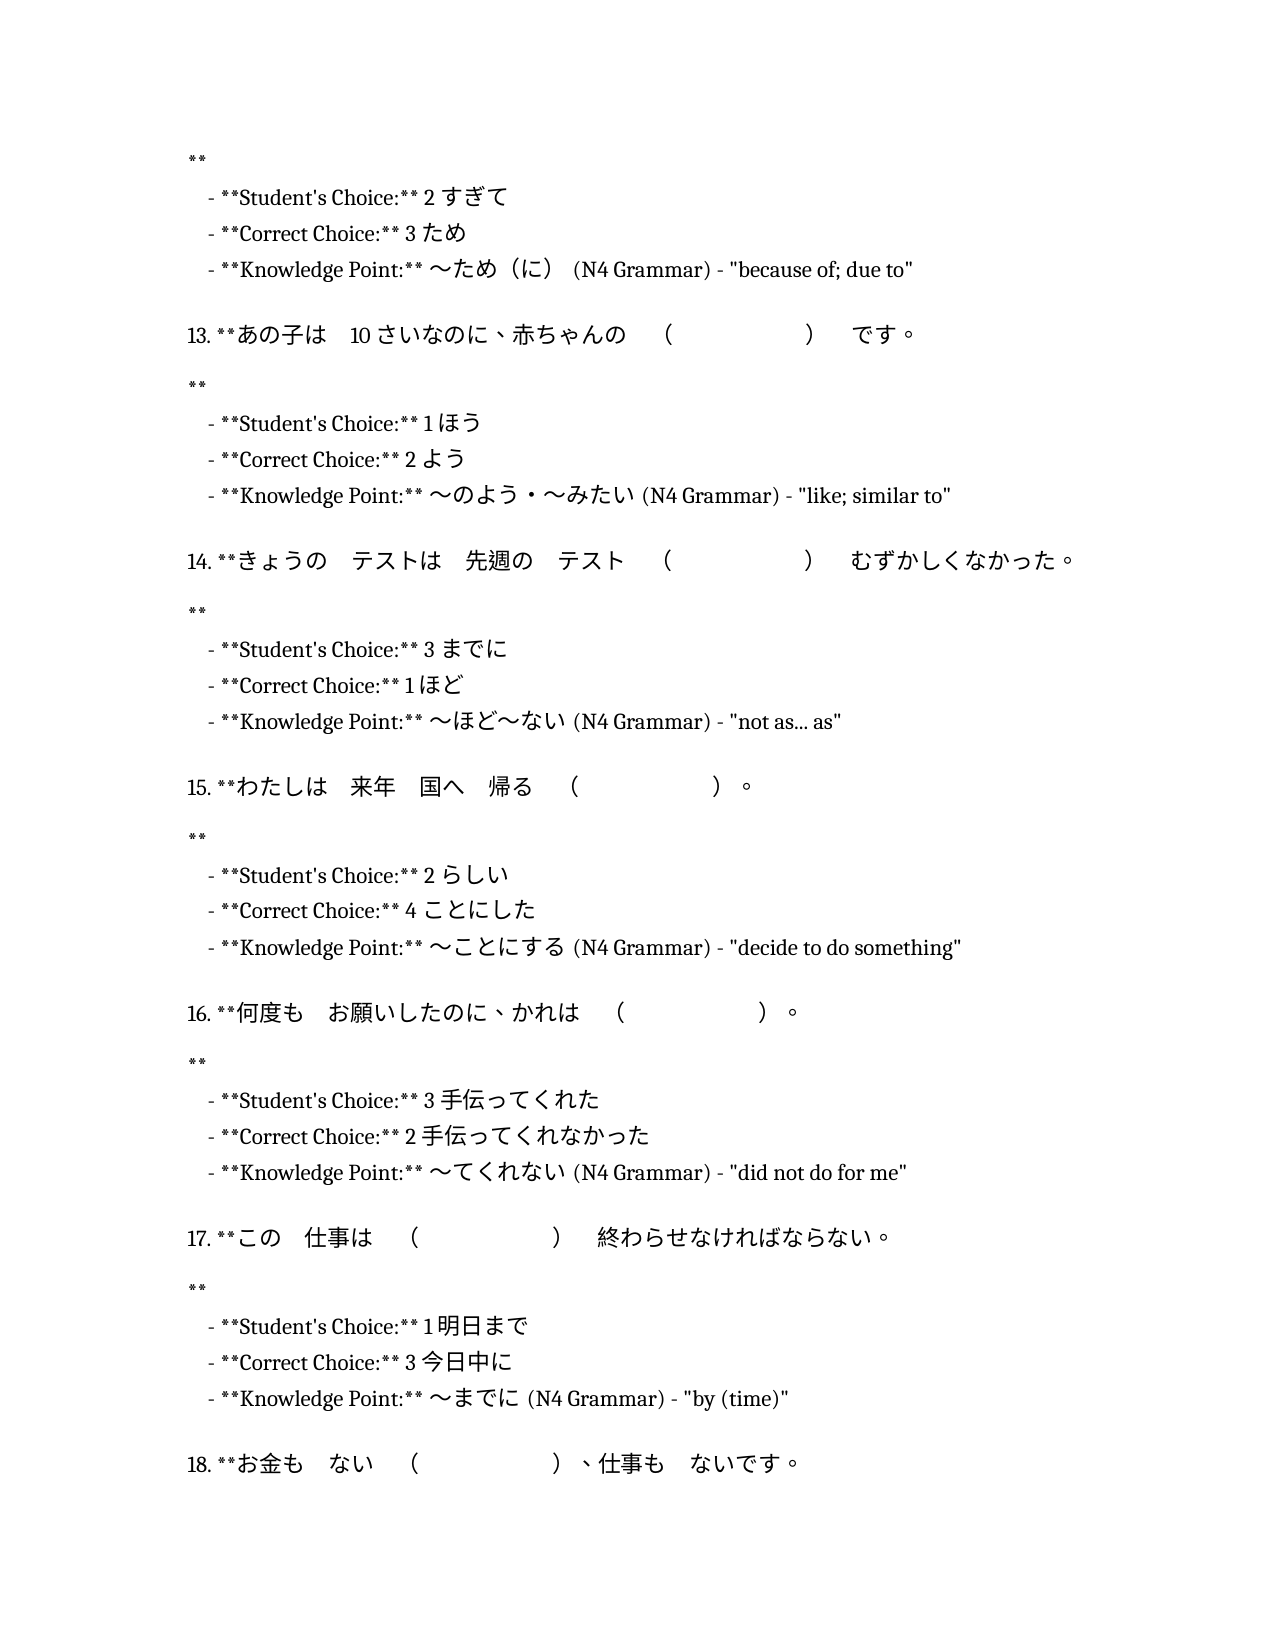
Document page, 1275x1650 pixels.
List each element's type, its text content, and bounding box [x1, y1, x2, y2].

text ** - **Student's Choice:** 1 ほう - **Correct Choice:** 2 よう - **Knowledge Point:** ～のよう・～みたい (N4 Grammar) - "like; similar to" 14. **きょうの テストは 先週の テスト （ ） むずかしくなかった。 [187, 376, 1087, 576]
text ** - **Student's Choice:** 1 明日まで - **Correct Choice:** 3 今日中に - **Knowledge Point:** ～までに (N4 Grammar) - "by (time)" 18. **お金も ない （ ）、仕事も ないです。 [187, 1279, 1087, 1479]
text ** - **Student's Choice:** 3 手伝ってくれた - **Correct Choice:** 2 手伝ってくれなかった - **Knowledge Point:** ～てくれない (N4 Grammar) - "did not do for me" 17. **この 仕事は （ ） 終わらせなければならない。 [187, 1053, 1087, 1254]
text ** - **Student's Choice:** 2 すぎて - **Correct Choice:** 3 ため - **Knowledge Point:** ～ため（に） (N4 Grammar) - "because of; due to" 13. **あの子は 10さいなのに、赤ちゃんの （ ） です。 [187, 150, 1087, 350]
text ** - **Student's Choice:** 2 らしい - **Correct Choice:** 4 ことにした - **Knowledge Point:** ～ことにする (N4 Grammar) - "decide to do something" 16. **何度も お願いしたのに、かれは （ ）。 [187, 827, 1087, 1028]
text ** - **Student's Choice:** 3 までに - **Correct Choice:** 1 ほど - **Knowledge Point:** ～ほど～ない (N4 Grammar) - "not as... as" 15. **わたしは 来年 国へ 帰る （ ）。 [187, 602, 1087, 802]
